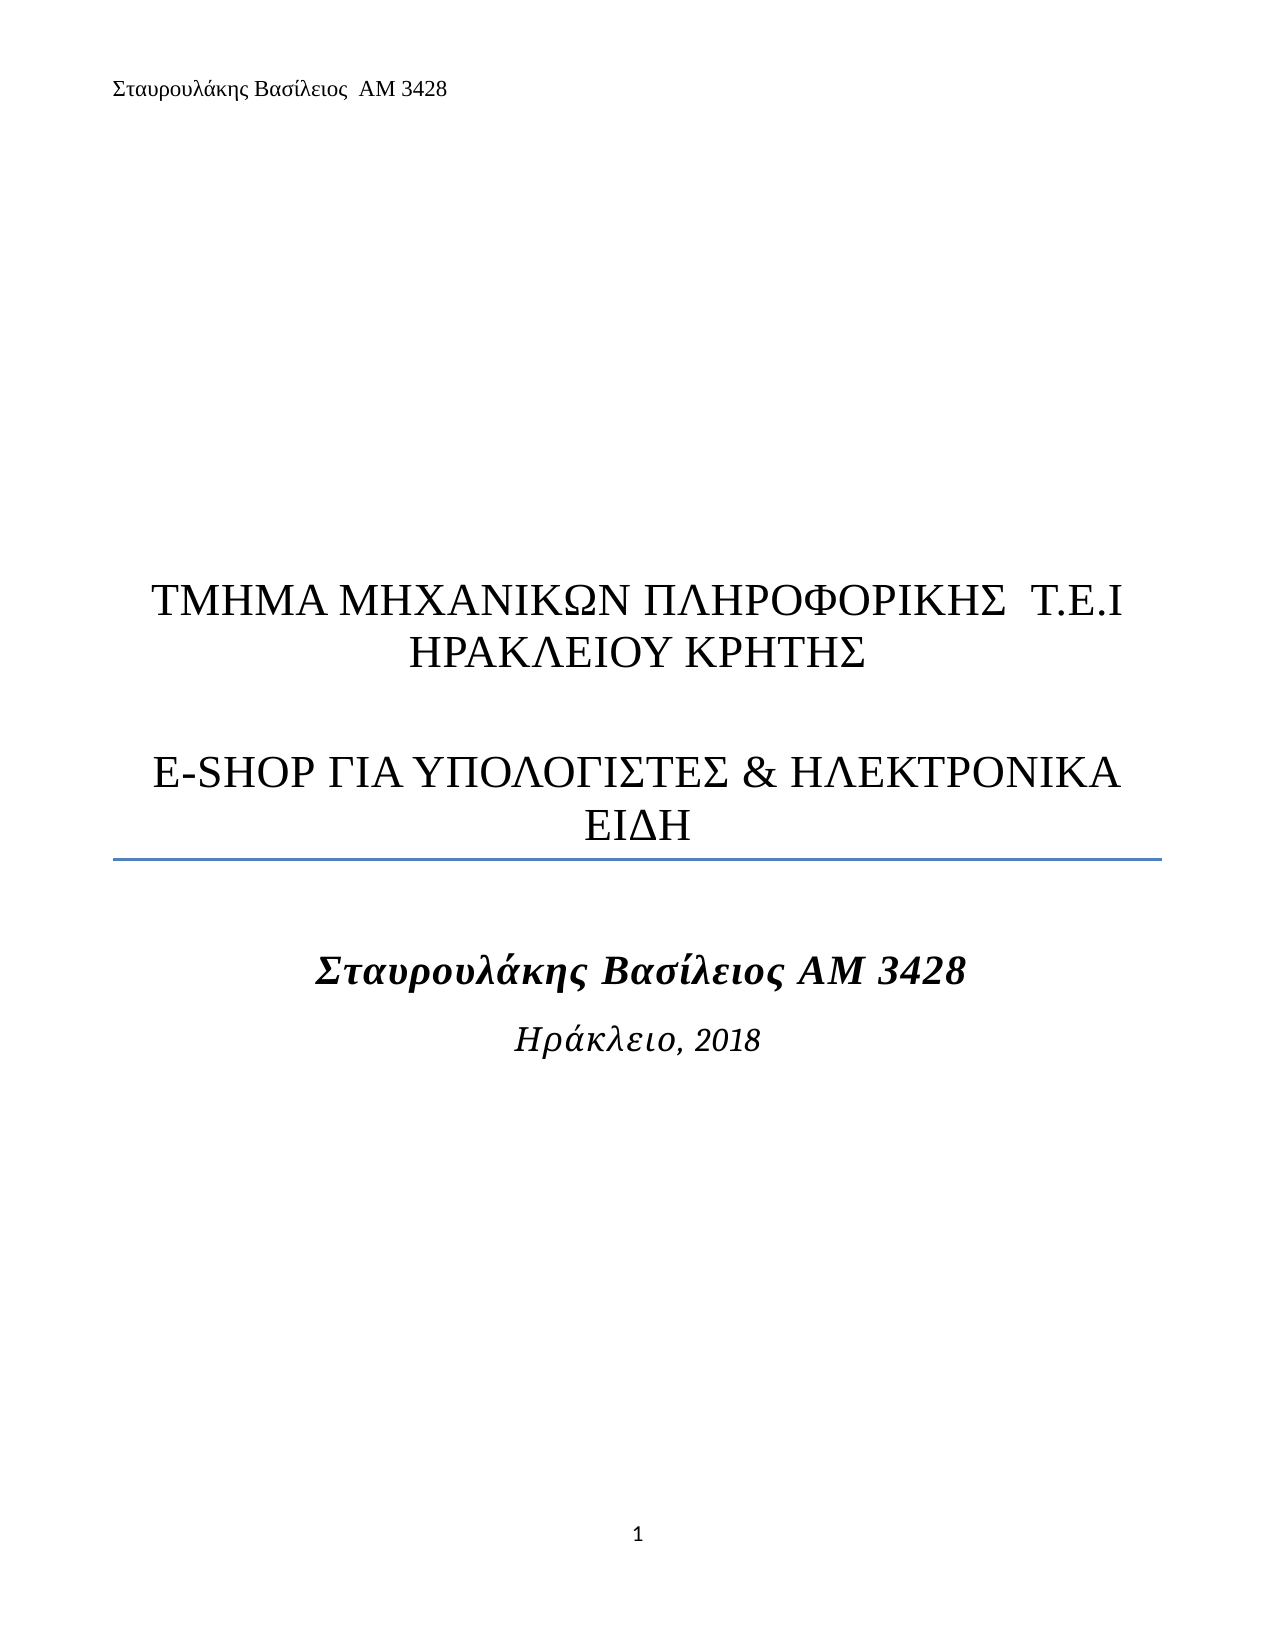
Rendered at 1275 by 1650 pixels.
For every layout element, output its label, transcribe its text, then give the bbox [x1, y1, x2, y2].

subtitle Σταυρουλάκης Βασίλειος ΑΜ 3428 [112, 946, 1162, 994]
subtitle Ηράκλειο, 2018 [112, 1022, 1162, 1060]
title E-SHOP ΓΙΑ ΥΠΟΛΟΓΙΣΤΕΣ & ΗΛΕΚΤΡΟΝΙΚΑ ΕΙΔΗ [112, 745, 1162, 861]
title ΤΜΗΜΑ ΜΗΧΑΝΙΚΩΝ ΠΛΗΡΟΦΟΡΙΚΗΣ Τ.Ε.Ι ΗΡΑΚΛΕΙΟΥ ΚΡΗΤΗΣ [112, 572, 1162, 678]
